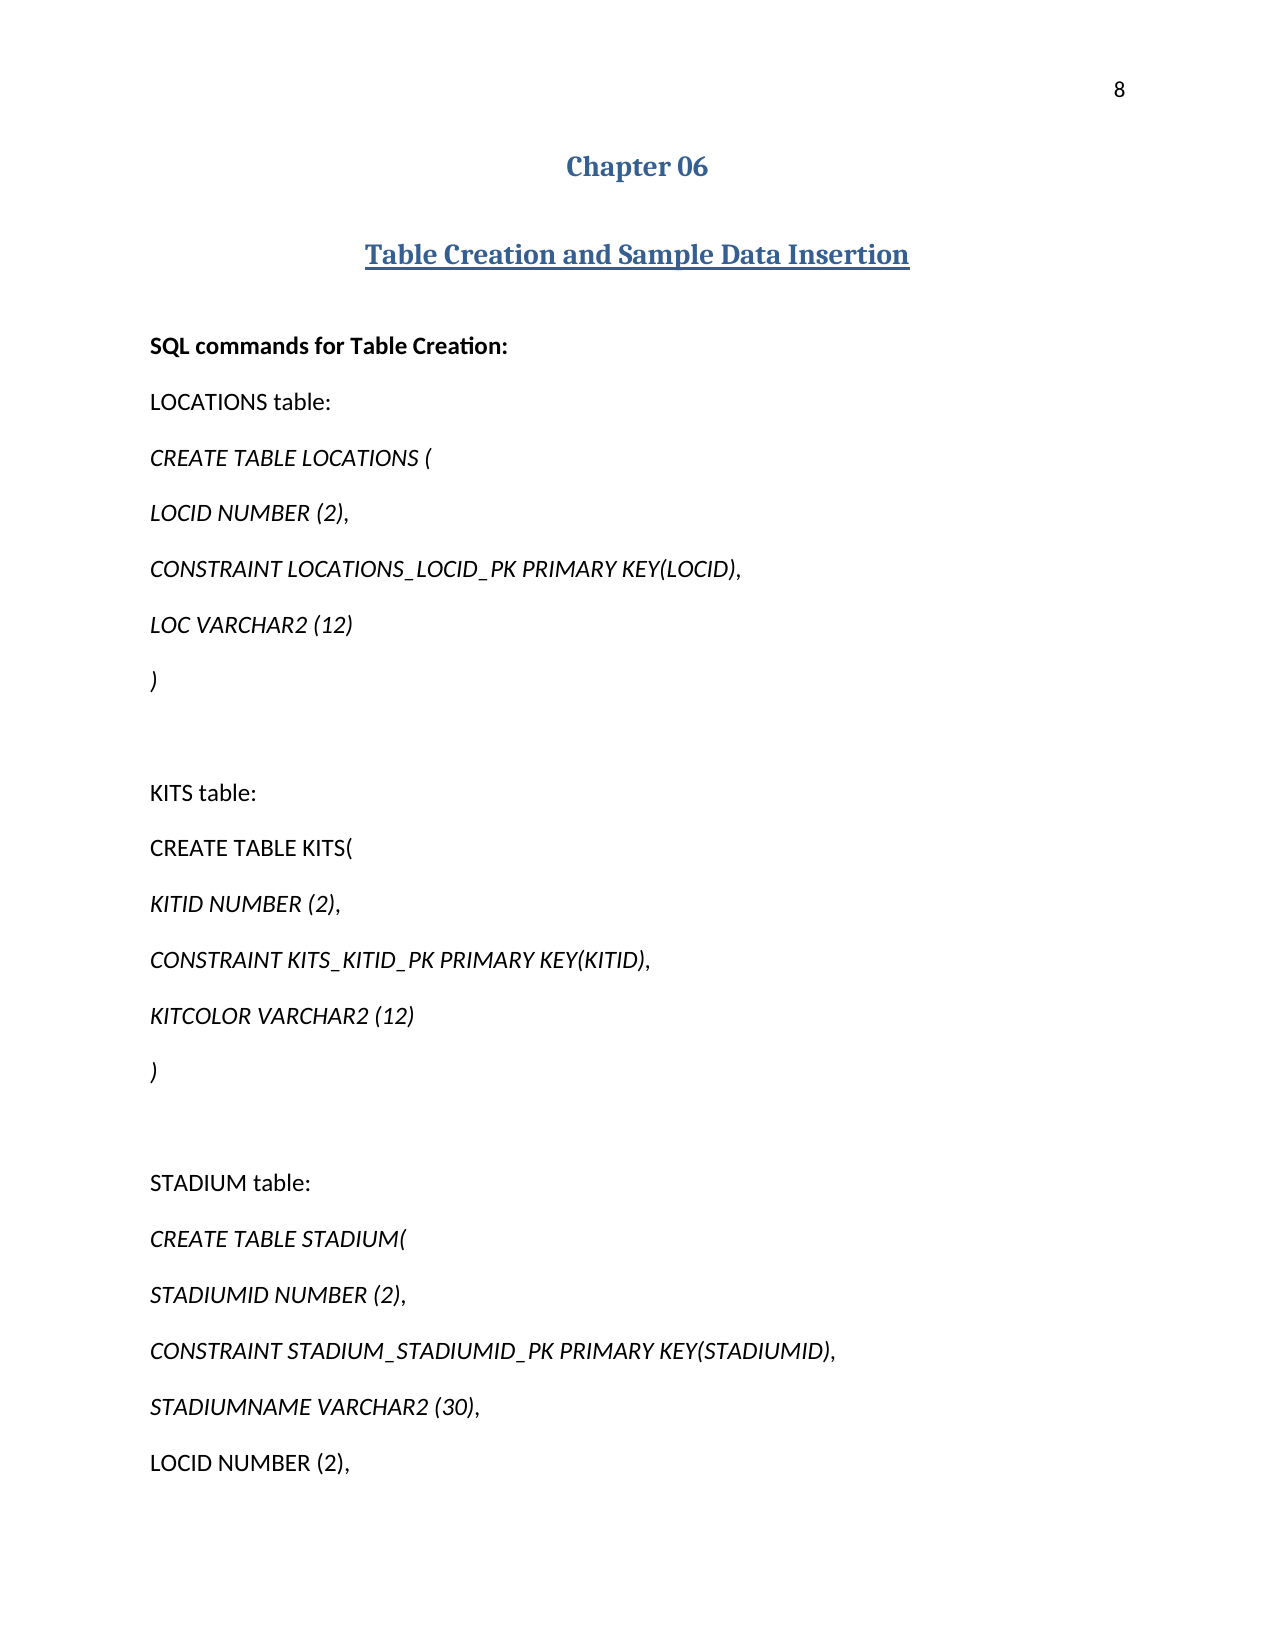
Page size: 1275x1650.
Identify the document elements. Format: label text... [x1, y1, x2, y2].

text CONSTRAINT STADIUM_STADIUMID_PK PRIMARY KEY(STADIUMID), [150, 1335, 1125, 1366]
text CREATE TABLE KITS( [150, 833, 1125, 863]
text STADIUMID NUMBER (2), [150, 1279, 1125, 1310]
subtitle Chapter 06 [150, 150, 1125, 183]
text STADIUM table: [150, 1168, 1125, 1198]
text CONSTRAINT LOCATIONS_LOCID_PK PRIMARY KEY(LOCID), [150, 553, 1125, 584]
text SQL commands for Table Creation: [150, 330, 1125, 361]
text ) [150, 665, 1125, 696]
text LOC VARCHAR2 (12) [150, 609, 1125, 640]
text LOCATIONS table: [150, 386, 1125, 416]
text ) [150, 1056, 1125, 1086]
text KITS table: [150, 777, 1125, 807]
text STADIUMNAME VARCHAR2 (30), [150, 1391, 1125, 1421]
text KITID NUMBER (2), [150, 888, 1125, 919]
text CONSTRAINT KITS_KITID_PK PRIMARY KEY(KITID), [150, 944, 1125, 975]
text LOCID NUMBER (2), [150, 498, 1125, 528]
text KITCOLOR VARCHAR2 (12) [150, 1000, 1125, 1031]
text CREATE TABLE STADIUM( [150, 1223, 1125, 1254]
subtitle Table Creation and Sample Data Insertion [150, 238, 1125, 272]
text CREATE TABLE LOCATIONS ( [150, 442, 1125, 472]
text LOCID NUMBER (2), [150, 1447, 1125, 1477]
